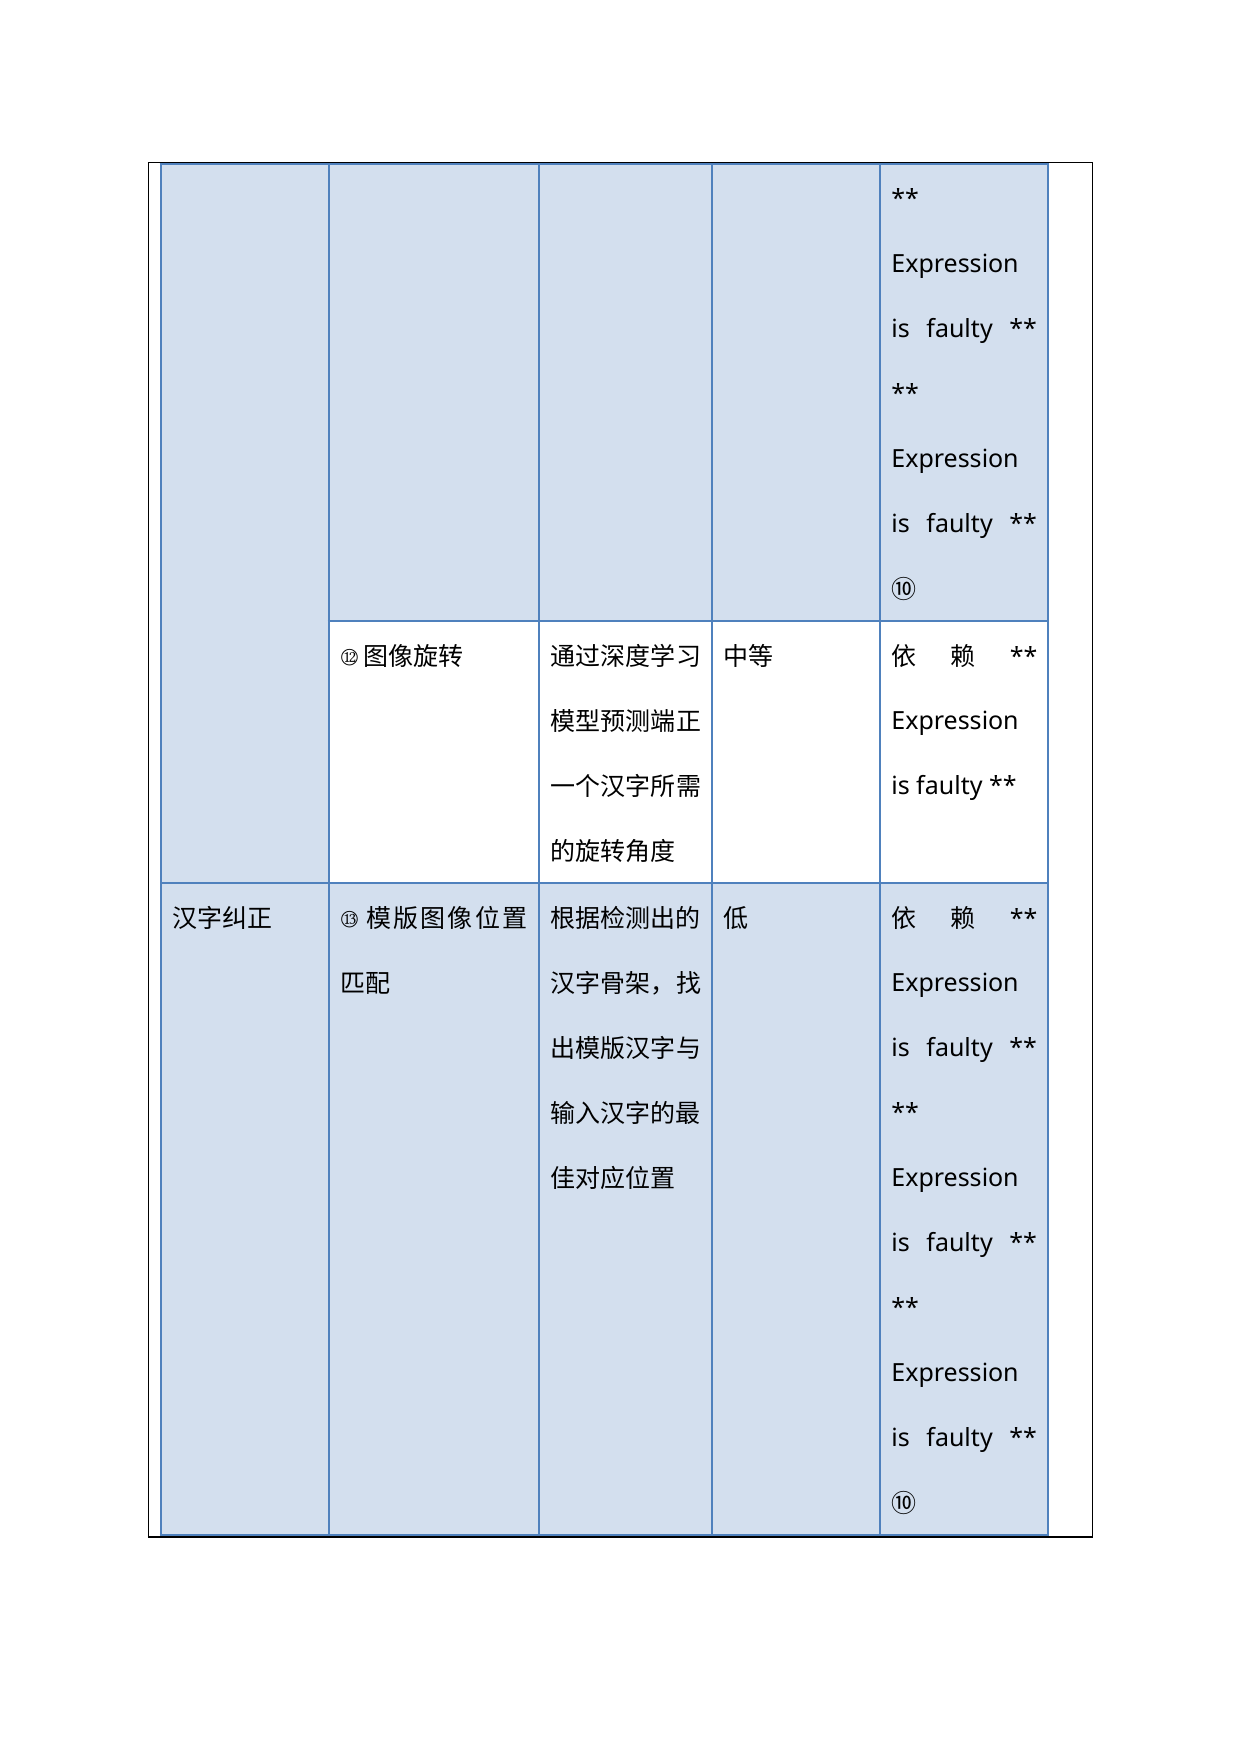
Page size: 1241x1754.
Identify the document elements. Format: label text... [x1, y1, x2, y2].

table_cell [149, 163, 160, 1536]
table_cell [1049, 163, 1092, 1536]
